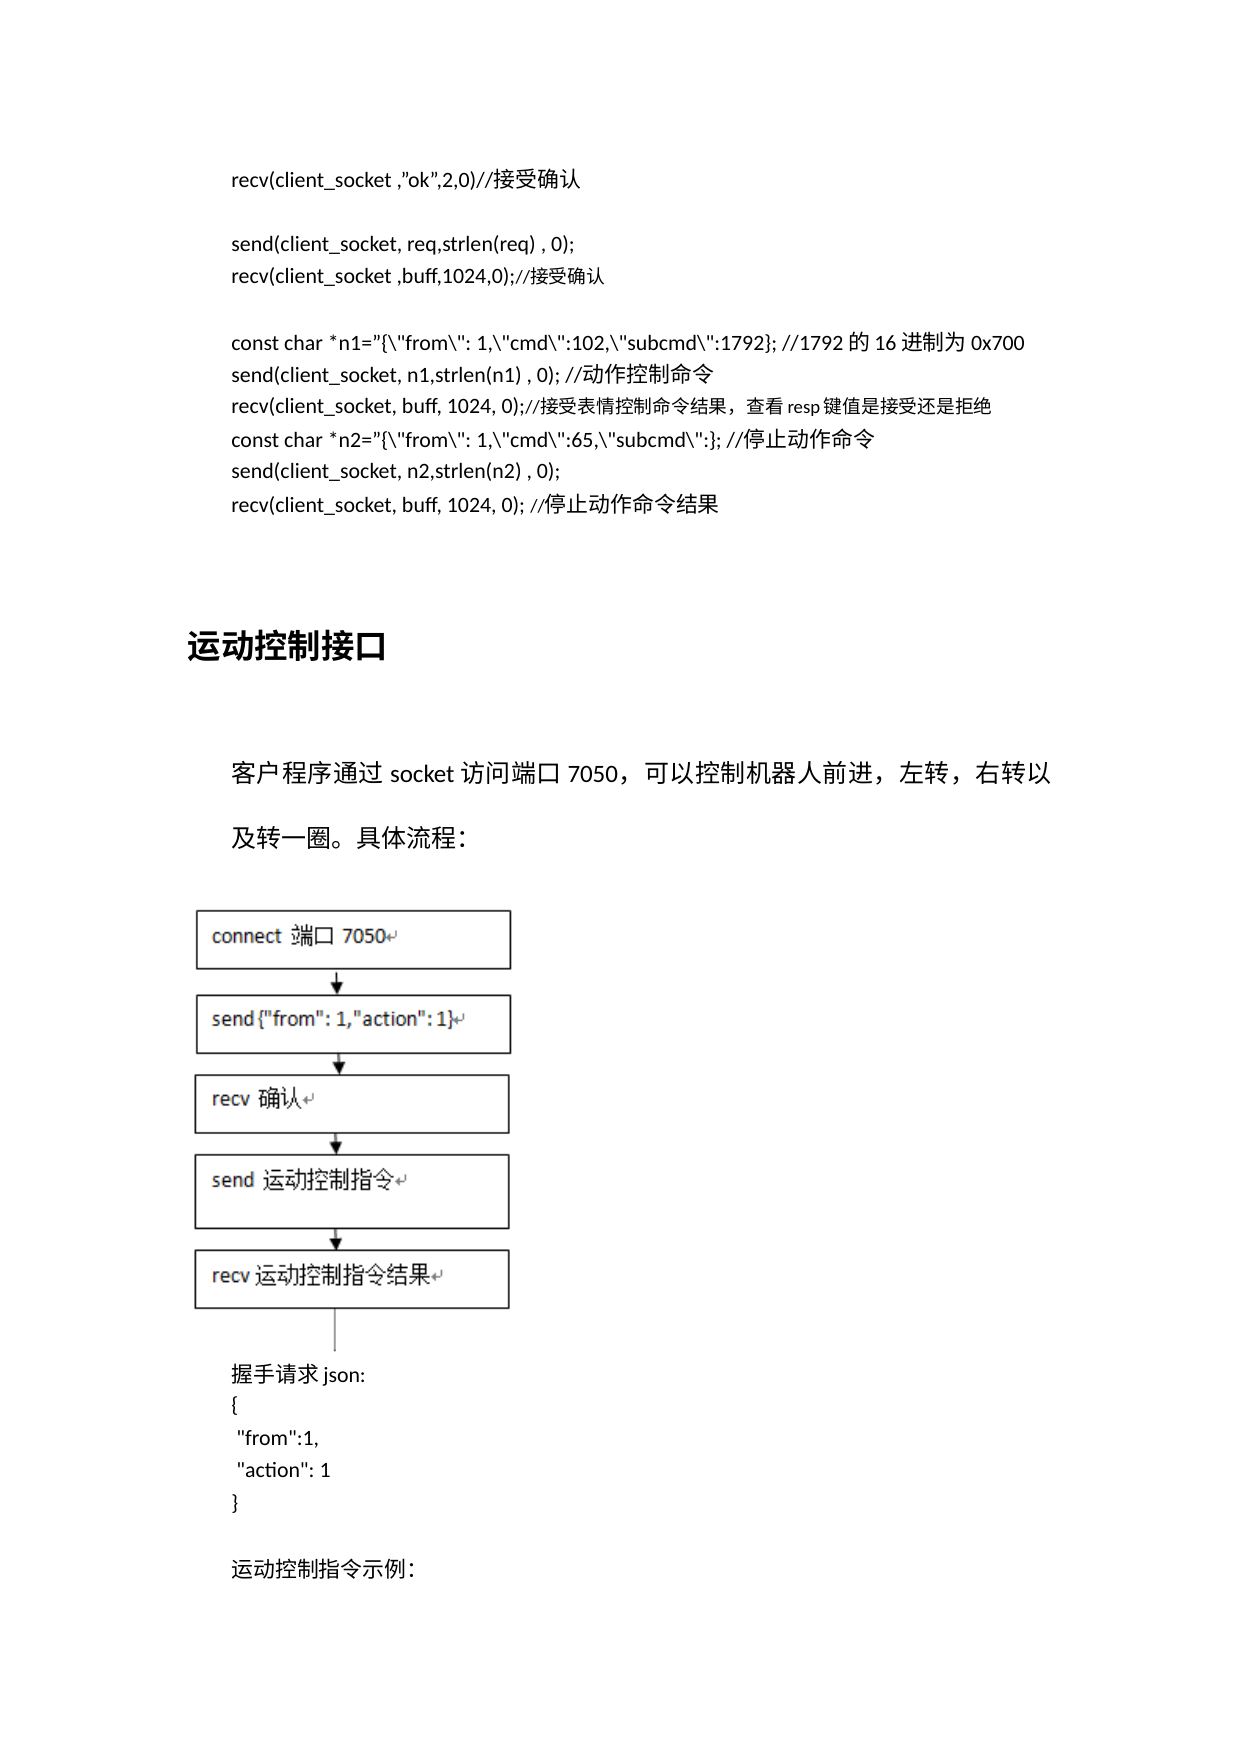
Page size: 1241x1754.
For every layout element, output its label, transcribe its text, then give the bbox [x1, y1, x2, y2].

list send(client_socket, req,strlen(req) , 0); [231, 227, 1053, 259]
list { [231, 1389, 1053, 1421]
list "from":1, [231, 1421, 1053, 1454]
list send(client_socket, n2,strlen(n2) , 0); [231, 454, 1053, 487]
list recv(client_socket, buff, 1024, 0);//接受表情控制命令结果，查看resp键值是接受还是拒绝 [231, 389, 1053, 422]
list "action": 1 [231, 1454, 1053, 1486]
list recv(client_socket, buff, 1024, 0); //停止动作命令结果 [231, 487, 1053, 519]
list 运动控制指令示例： [231, 1551, 1053, 1584]
subtitle 运动控制接口 [187, 612, 1053, 677]
picture [187, 901, 524, 1353]
list send(client_socket, n1,strlen(n1) , 0); //动作控制命令 [231, 357, 1053, 389]
list const char *n1=”{\"from\": 1,\"cmd\":102,\"subcmd\":1792}; //1792的16进制为0x700 [231, 324, 1053, 357]
list recv(client_socket ,”ok”,2,0)//接受确认 [231, 162, 1053, 194]
list } [231, 1486, 1053, 1519]
list const char *n2=”{\"from\": 1,\"cmd\":65,\"subcmd\":}; //停止动作命令 [231, 422, 1053, 454]
list recv(client_socket ,buff,1024,0);//接受确认 [231, 259, 1053, 292]
list 客户程序通过socket访问端口7050，可以控制机器人前进，左转，右转以及转一圈。具体流程： [231, 739, 1053, 869]
list 握手请求json: [231, 1356, 1053, 1389]
